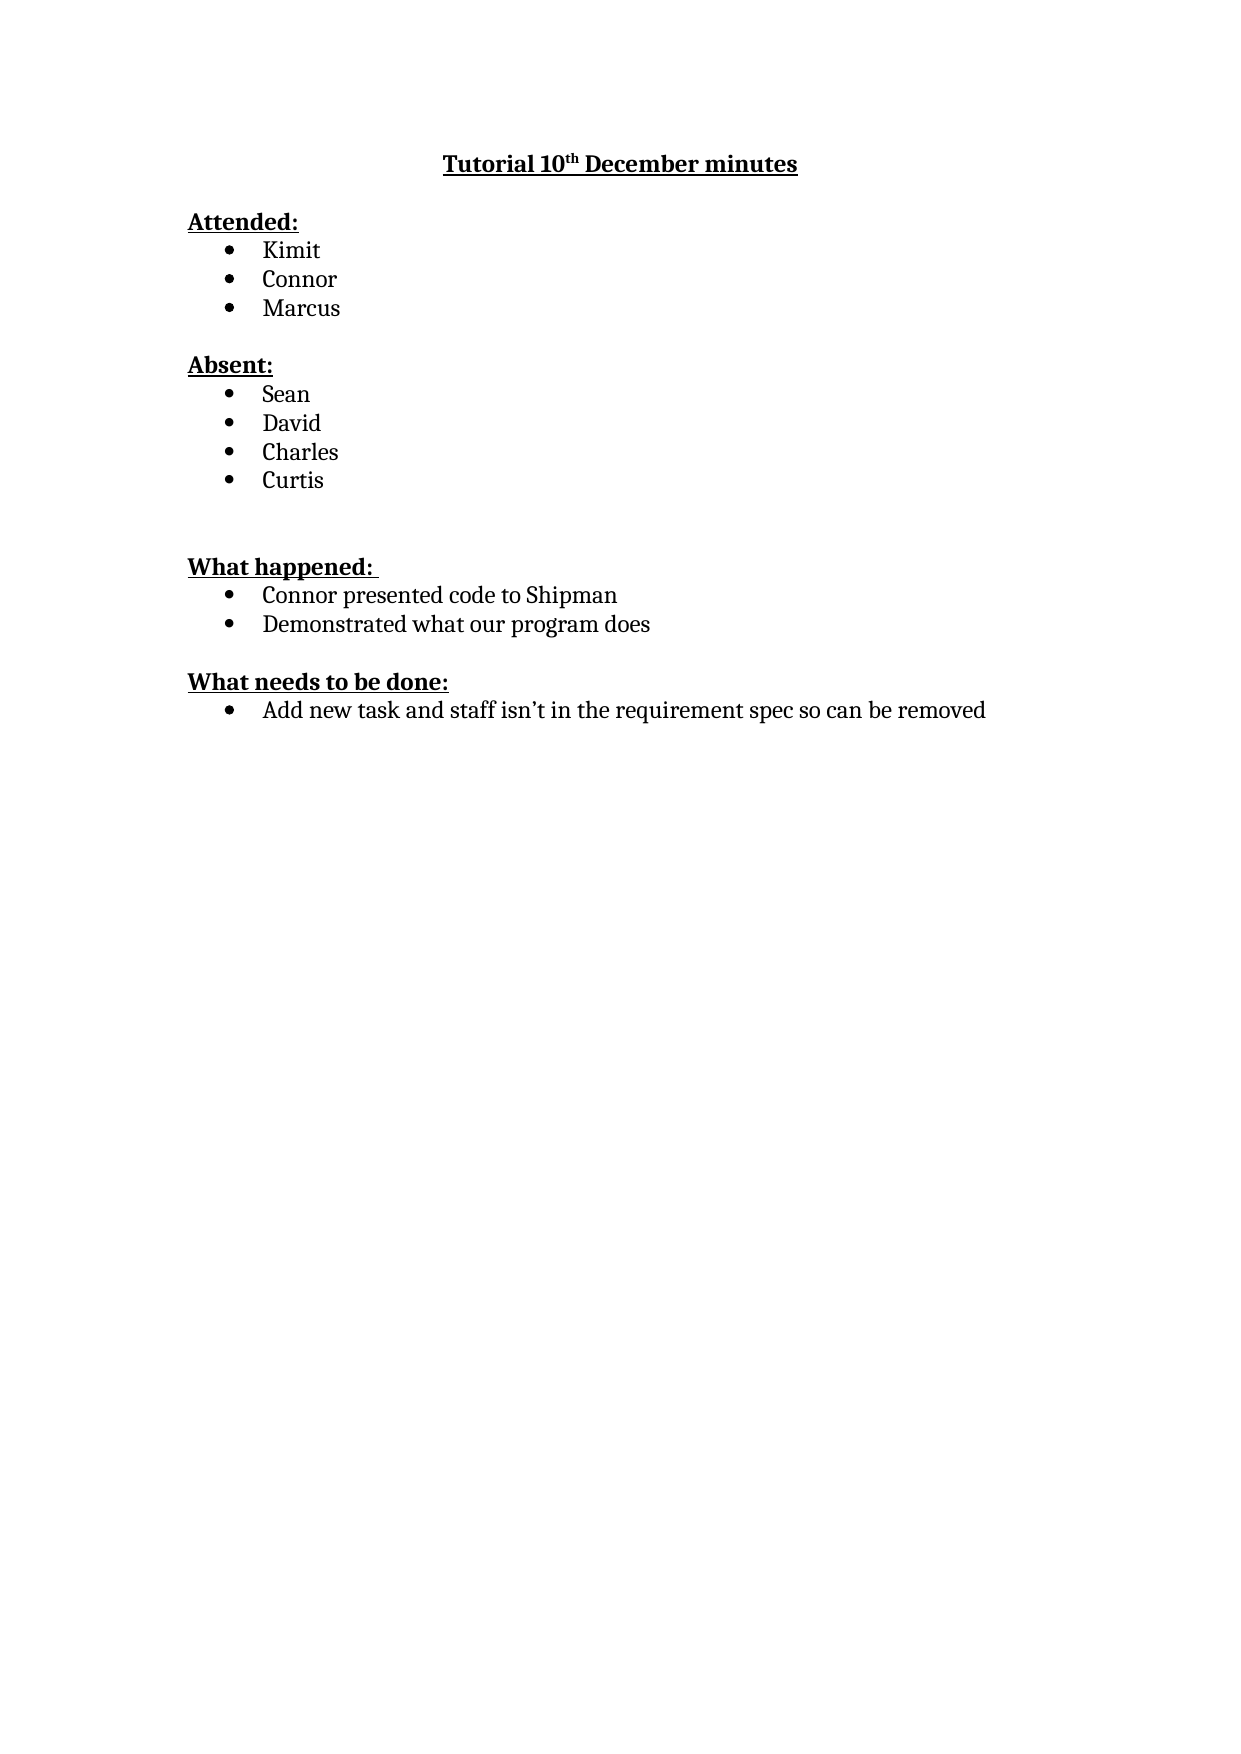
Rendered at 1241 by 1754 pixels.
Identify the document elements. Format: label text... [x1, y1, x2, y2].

text Absent: [187, 351, 1053, 380]
list Add new task and staff isn’t in the requirement spec so can be removed [225, 696, 1053, 725]
list Charles [225, 437, 1053, 466]
list Curtis [225, 466, 1053, 495]
list Connor presented code to Shipman [225, 581, 1053, 610]
text Attended: [187, 207, 1053, 236]
text What needs to be done: [187, 667, 1053, 696]
text Tutorial 10th December minutes [187, 150, 1053, 179]
list Connor [225, 265, 1053, 294]
list David [225, 409, 1053, 437]
text What happened: [187, 552, 1053, 581]
list Demonstrated what our program does [225, 610, 1053, 639]
list Sean [225, 380, 1053, 409]
list Marcus [225, 294, 1053, 322]
list Kimit [225, 236, 1053, 265]
